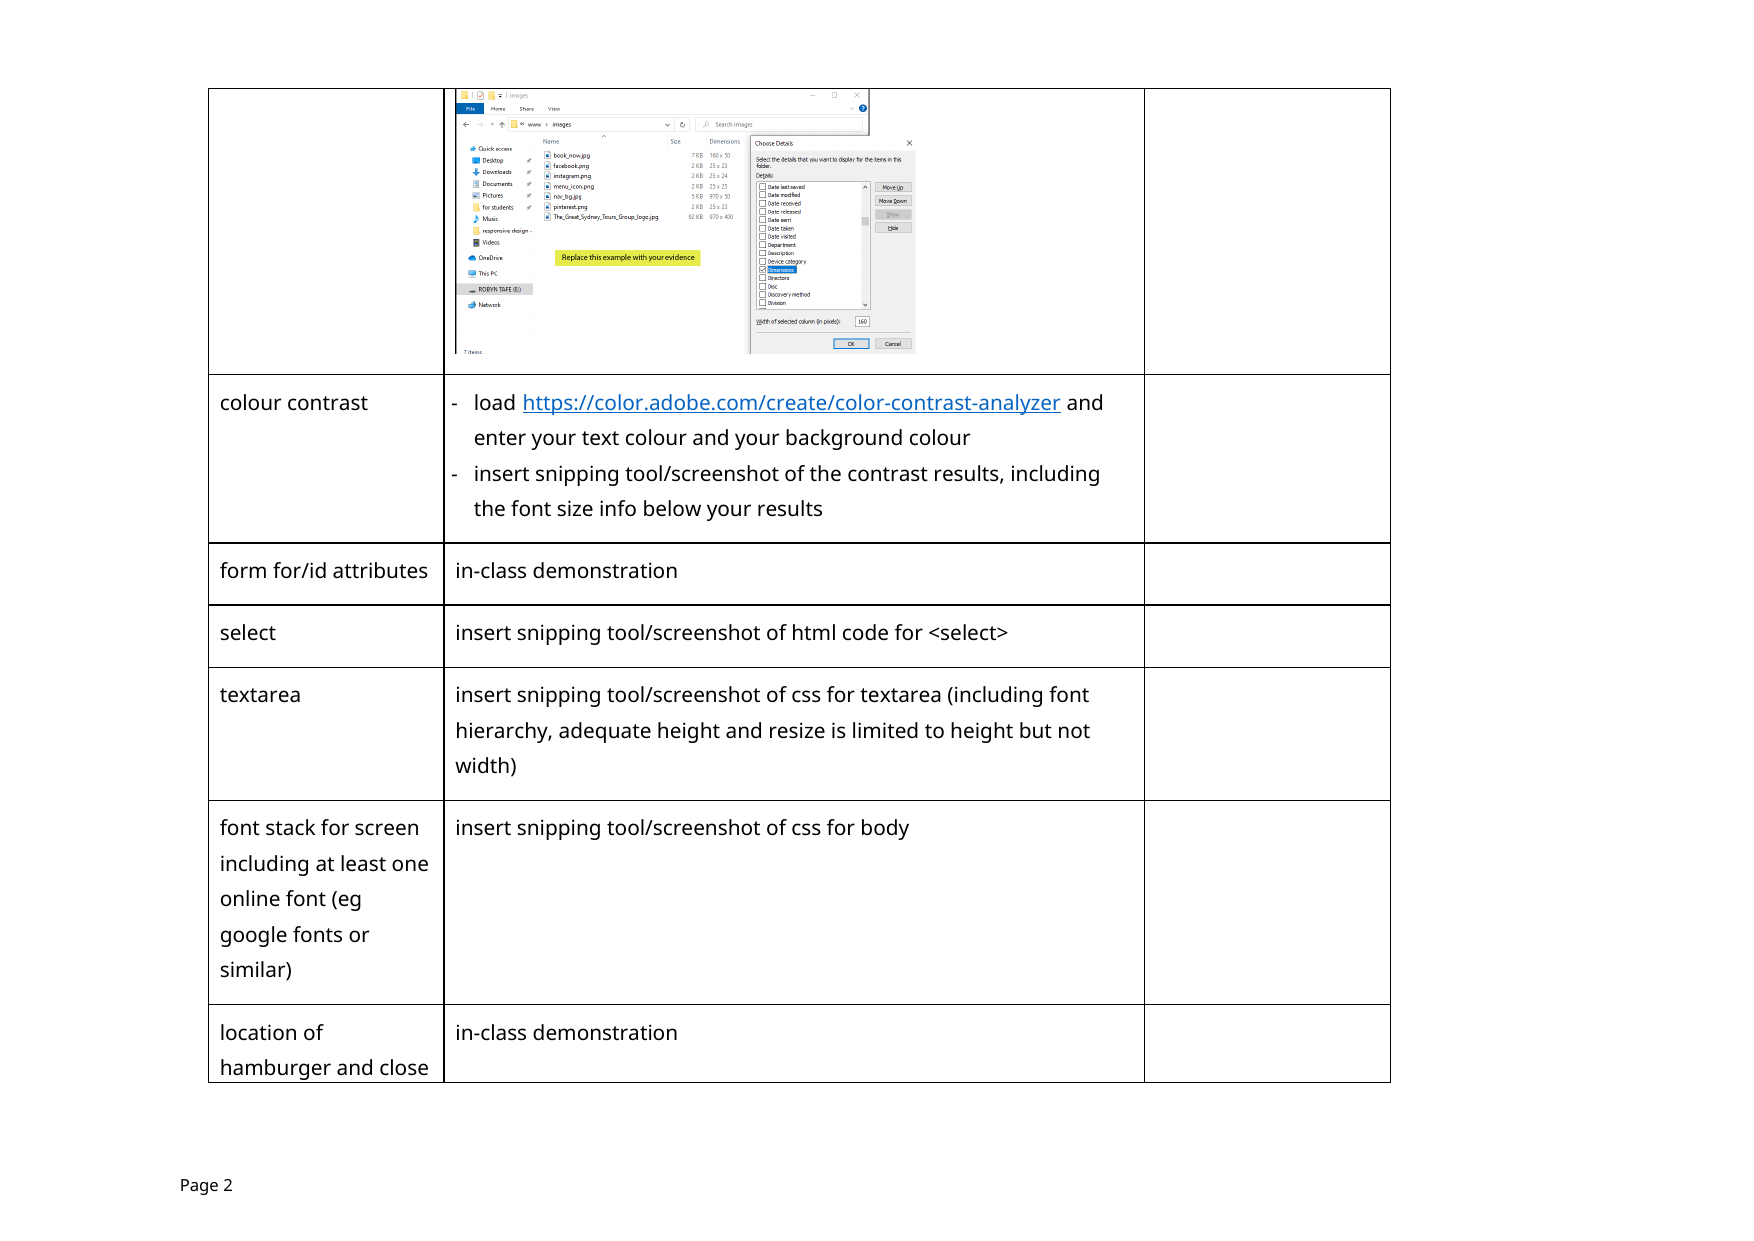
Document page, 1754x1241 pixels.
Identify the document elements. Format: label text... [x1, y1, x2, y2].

table_cell colour contrast [209, 375, 443, 542]
table_cell [1145, 606, 1390, 666]
table_cell [1145, 668, 1390, 799]
picture [455, 89, 916, 354]
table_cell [445, 1005, 1144, 1082]
table_cell in-class demonstration [445, 544, 1144, 604]
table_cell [209, 89, 443, 373]
table_cell form for/id attributes [209, 544, 443, 604]
table_cell [1145, 375, 1390, 542]
table_cell insert snipping tool/screenshot of css for textarea (including font hierarchy, adequate height and resize is limited to height but not width) [445, 668, 1144, 799]
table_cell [209, 1005, 443, 1082]
table_cell textarea [209, 668, 443, 799]
table_cell [1145, 801, 1390, 1004]
table_cell load https://color.adobe.com/create/color-contrast-analyzer and enter your text colour and your background colour insert snipping tool/screenshot of the contrast results, including the font size info below your results [445, 375, 1144, 542]
table_cell font stack for screen including at least one online font (eg google fonts or similar) [209, 801, 443, 1004]
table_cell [445, 89, 1144, 373]
table_cell [1145, 544, 1390, 604]
table_cell select [209, 606, 443, 666]
table_cell insert snipping tool/screenshot of css for body [445, 801, 1144, 1004]
table_cell insert snipping tool/screenshot of html code for <select> [445, 606, 1144, 666]
table_cell [1145, 1005, 1390, 1082]
table_cell [1145, 89, 1390, 373]
